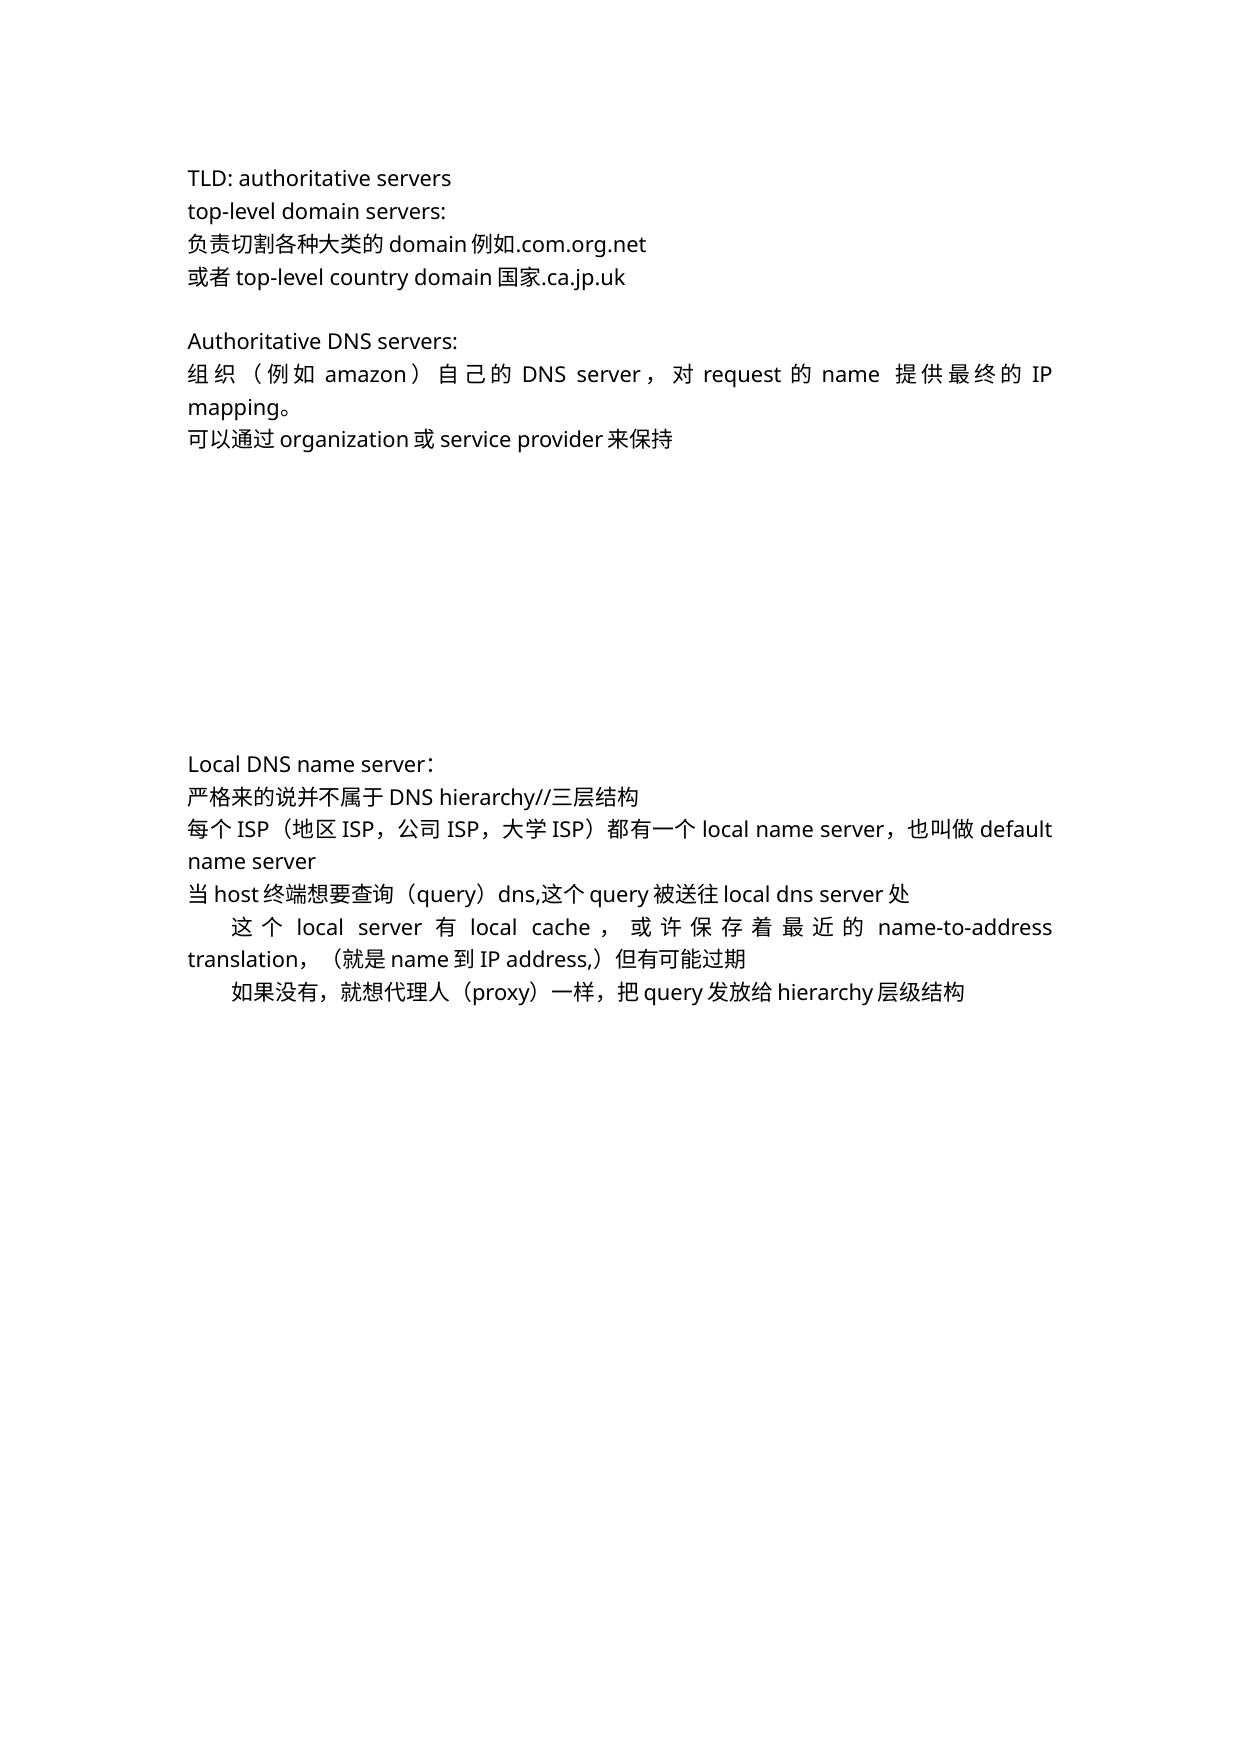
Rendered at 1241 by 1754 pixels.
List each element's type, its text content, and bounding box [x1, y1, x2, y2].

text 当host终端想要查询（query）dns,这个query被送往local dns server处 [187, 877, 1053, 909]
text 严格来的说并不属于DNS hierarchy//三层结构 [187, 779, 1053, 812]
text 如果没有，就想代理人（proxy）一样，把query发放给hierarchy层级结构 [187, 974, 1053, 1007]
text 负责切割各种大类的domain例如.com.org.net [187, 227, 1053, 259]
text 组织（例如amazon）自己的DNS server，对request的name 提供最终的IP mapping。 [187, 357, 1053, 422]
text 这个local server有local cache，或许保存着最近的name-to-address translation，（就是name到IP address,）但有可能过期 [187, 909, 1053, 974]
text Local DNS name server： [187, 747, 1053, 779]
text TLD: authoritative servers [187, 162, 1053, 194]
text 或者top-level country domain国家.ca.jp.uk [187, 259, 1053, 292]
text Authoritative DNS servers: [187, 324, 1053, 357]
text 可以通过organization或service provider来保持 [187, 422, 1053, 454]
text 每个ISP（地区ISP，公司ISP，大学ISP）都有一个local name server，也叫做default name server [187, 812, 1053, 877]
text top-level domain servers: [187, 194, 1053, 227]
